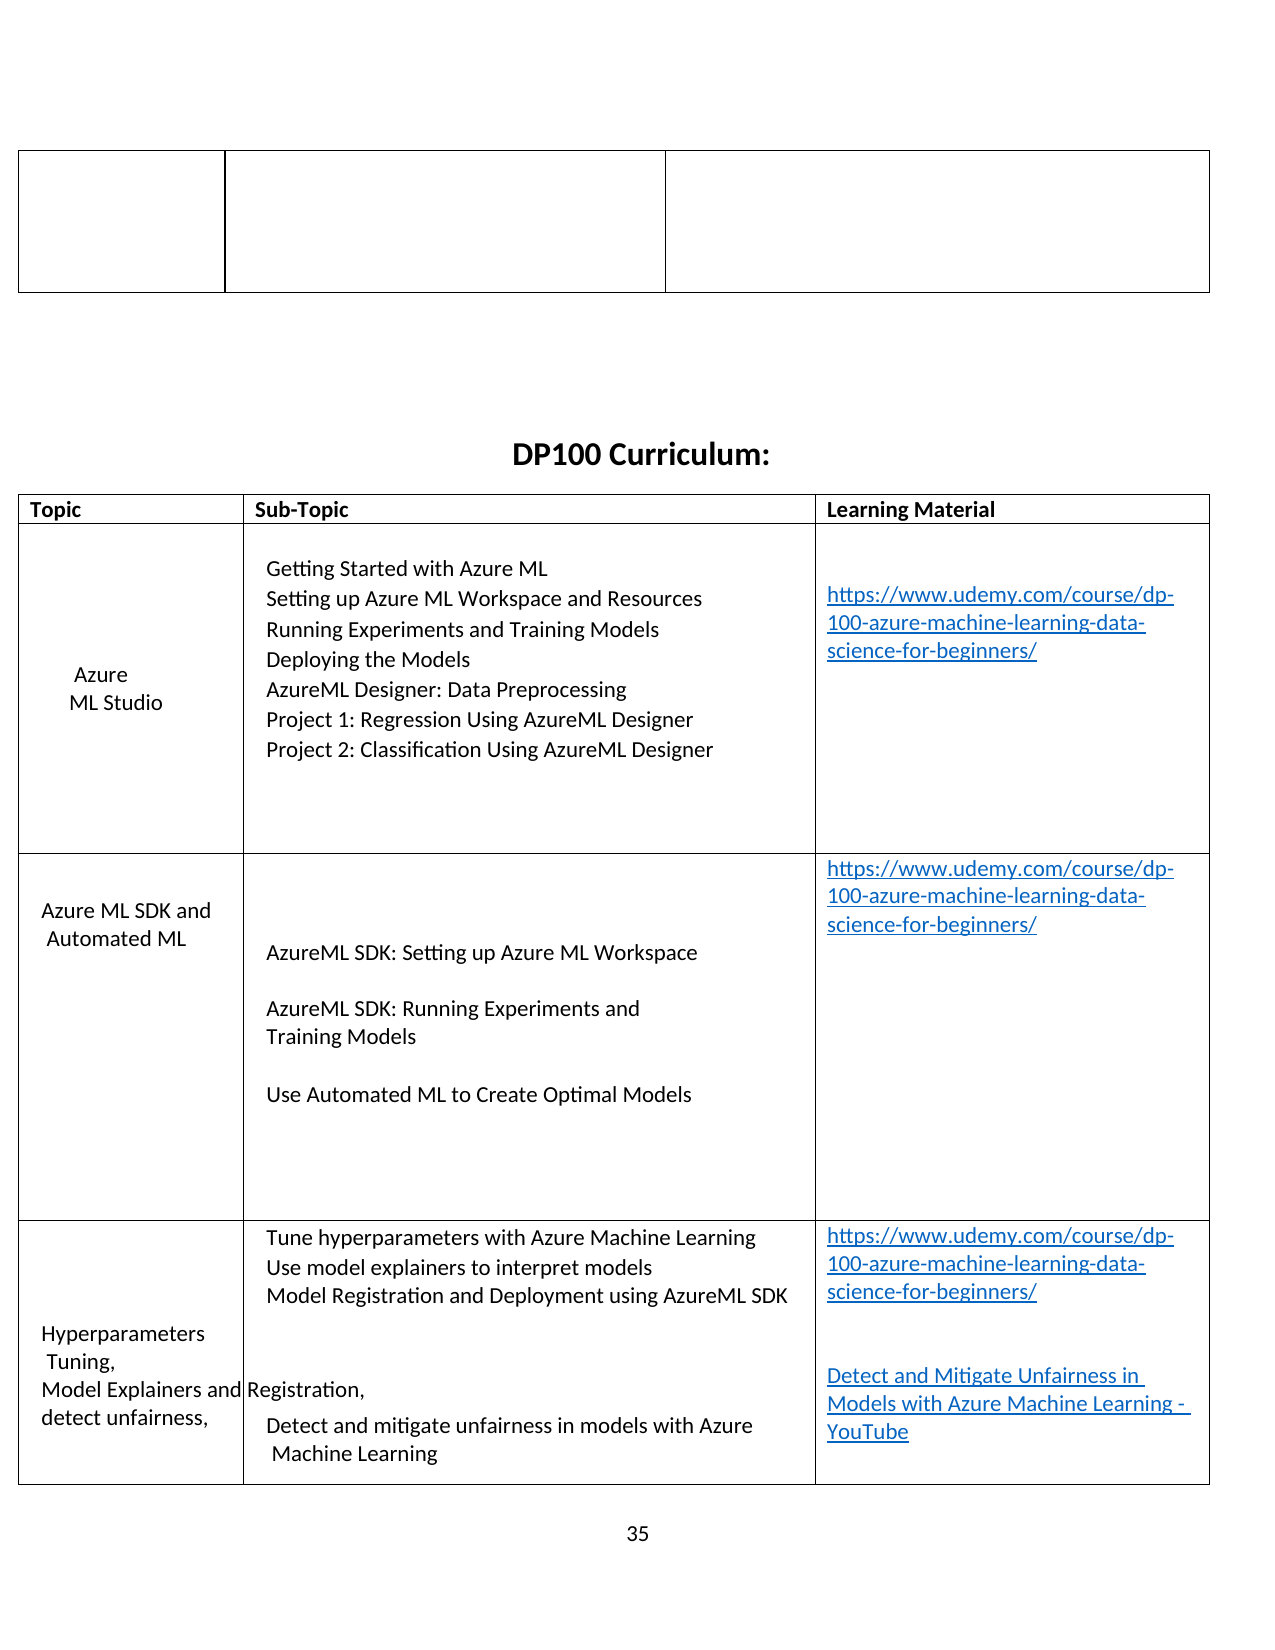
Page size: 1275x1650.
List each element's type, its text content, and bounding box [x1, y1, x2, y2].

table_header Learning Material [816, 495, 1209, 523]
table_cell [816, 1221, 1209, 1484]
table_cell [19, 524, 243, 853]
table_header Topic [19, 495, 243, 523]
table_cell [244, 854, 815, 1220]
table_cell [19, 1221, 243, 1484]
table_cell https://www.udemy.com/course/dp-100-azure-machine-learning-data-science-for-beginners/ [816, 854, 1209, 1220]
table_cell https://www.udemy.com/course/dp-100-azure-machine-learning-data-science-for-beginners/ [816, 524, 1209, 853]
text DP100 Curriculum: [150, 433, 1125, 474]
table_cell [666, 151, 1209, 292]
table_cell [19, 151, 224, 292]
table_cell [244, 524, 815, 853]
table_cell [244, 1221, 815, 1484]
table_cell [19, 854, 243, 1220]
table_cell [226, 151, 665, 292]
table_header Sub-Topic [244, 495, 815, 523]
